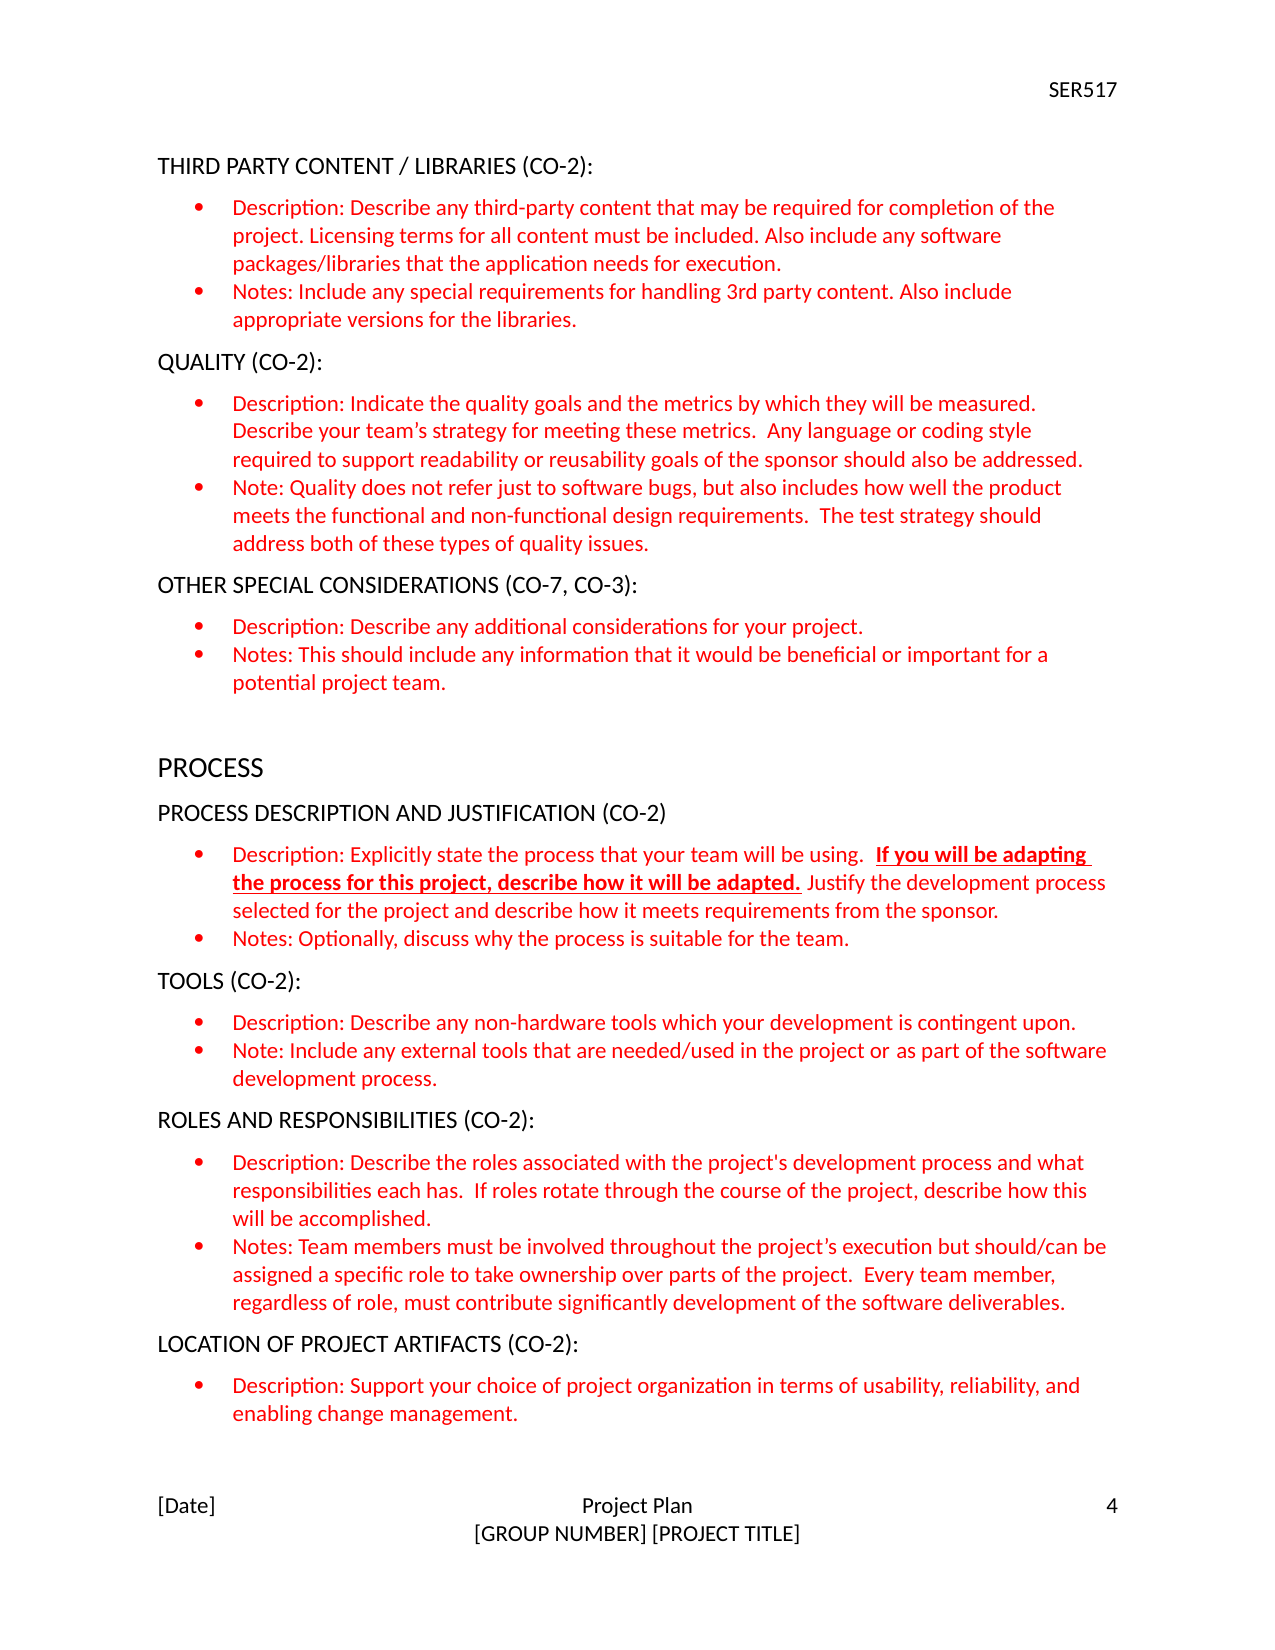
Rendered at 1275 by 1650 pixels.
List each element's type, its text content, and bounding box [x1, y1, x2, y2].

list Notes: Optionally, discuss why the process is suitable for the team. [195, 924, 1117, 953]
subtitle Other Special Considerations (CO-7, CO-3): [157, 569, 1117, 600]
subtitle Roles and Responsibilities (CO-2): [157, 1105, 1117, 1135]
list Notes: Team members must be involved throughout the project’s execution but should/can be assigned a specific role to take ownership over parts of the project. Every team member, regardless of role, must contribute significantly development of the software deliverables. [195, 1232, 1117, 1316]
list Description: Support your choice of project organization in terms of usability, reliability, and enabling change management. [195, 1371, 1117, 1427]
subtitle Tools (CO-2): [157, 965, 1117, 996]
list Description: Describe the roles associated with the project's development process and what responsibilities each has. If roles rotate through the course of the project, describe how this will be accomplished. [195, 1148, 1117, 1232]
list Note: Quality does not refer just to software bugs, but also includes how well the product meets the functional and non-functional design requirements. The test strategy should address both of these types of quality issues. [195, 473, 1117, 557]
subtitle Location of Project Artifacts (CO-2): [157, 1328, 1117, 1359]
subtitle Quality (CO-2): [157, 346, 1117, 376]
list Description: Describe any additional considerations for your project. [195, 612, 1117, 640]
list Description: Indicate the quality goals and the metrics by which they will be measured. Describe your team’s strategy for meeting these metrics. Any language or coding style required to support readability or reusability goals of the sponsor should also be addressed. [195, 389, 1117, 473]
subtitle Process Description and justification (CO-2) [157, 797, 1117, 828]
list Description: Describe any non-hardware tools which your development is contingent upon. [195, 1008, 1117, 1036]
subtitle Process [157, 749, 1117, 785]
list Notes: Include any special requirements for handling 3rd party content. Also include appropriate versions for the libraries. [195, 277, 1117, 333]
list Notes: This should include any information that it would be beneficial or important for a potential project team. [195, 640, 1117, 696]
list Description: Describe any third-party content that may be required for completion of the project. Licensing terms for all content must be included. Also include any software packages/libraries that the application needs for execution. [195, 193, 1117, 277]
subtitle Third Party Content / Libraries (CO-2): [157, 150, 1117, 181]
list Description: Explicitly state the process that your team will be using. If you will be adapting the process for this project, describe how it will be adapted. Justify the development process selected for the project and describe how it meets requirements from the sponsor. [195, 841, 1117, 924]
list Note: Include any external tools that are needed/used in the project or as part of the software development process. [195, 1036, 1117, 1092]
